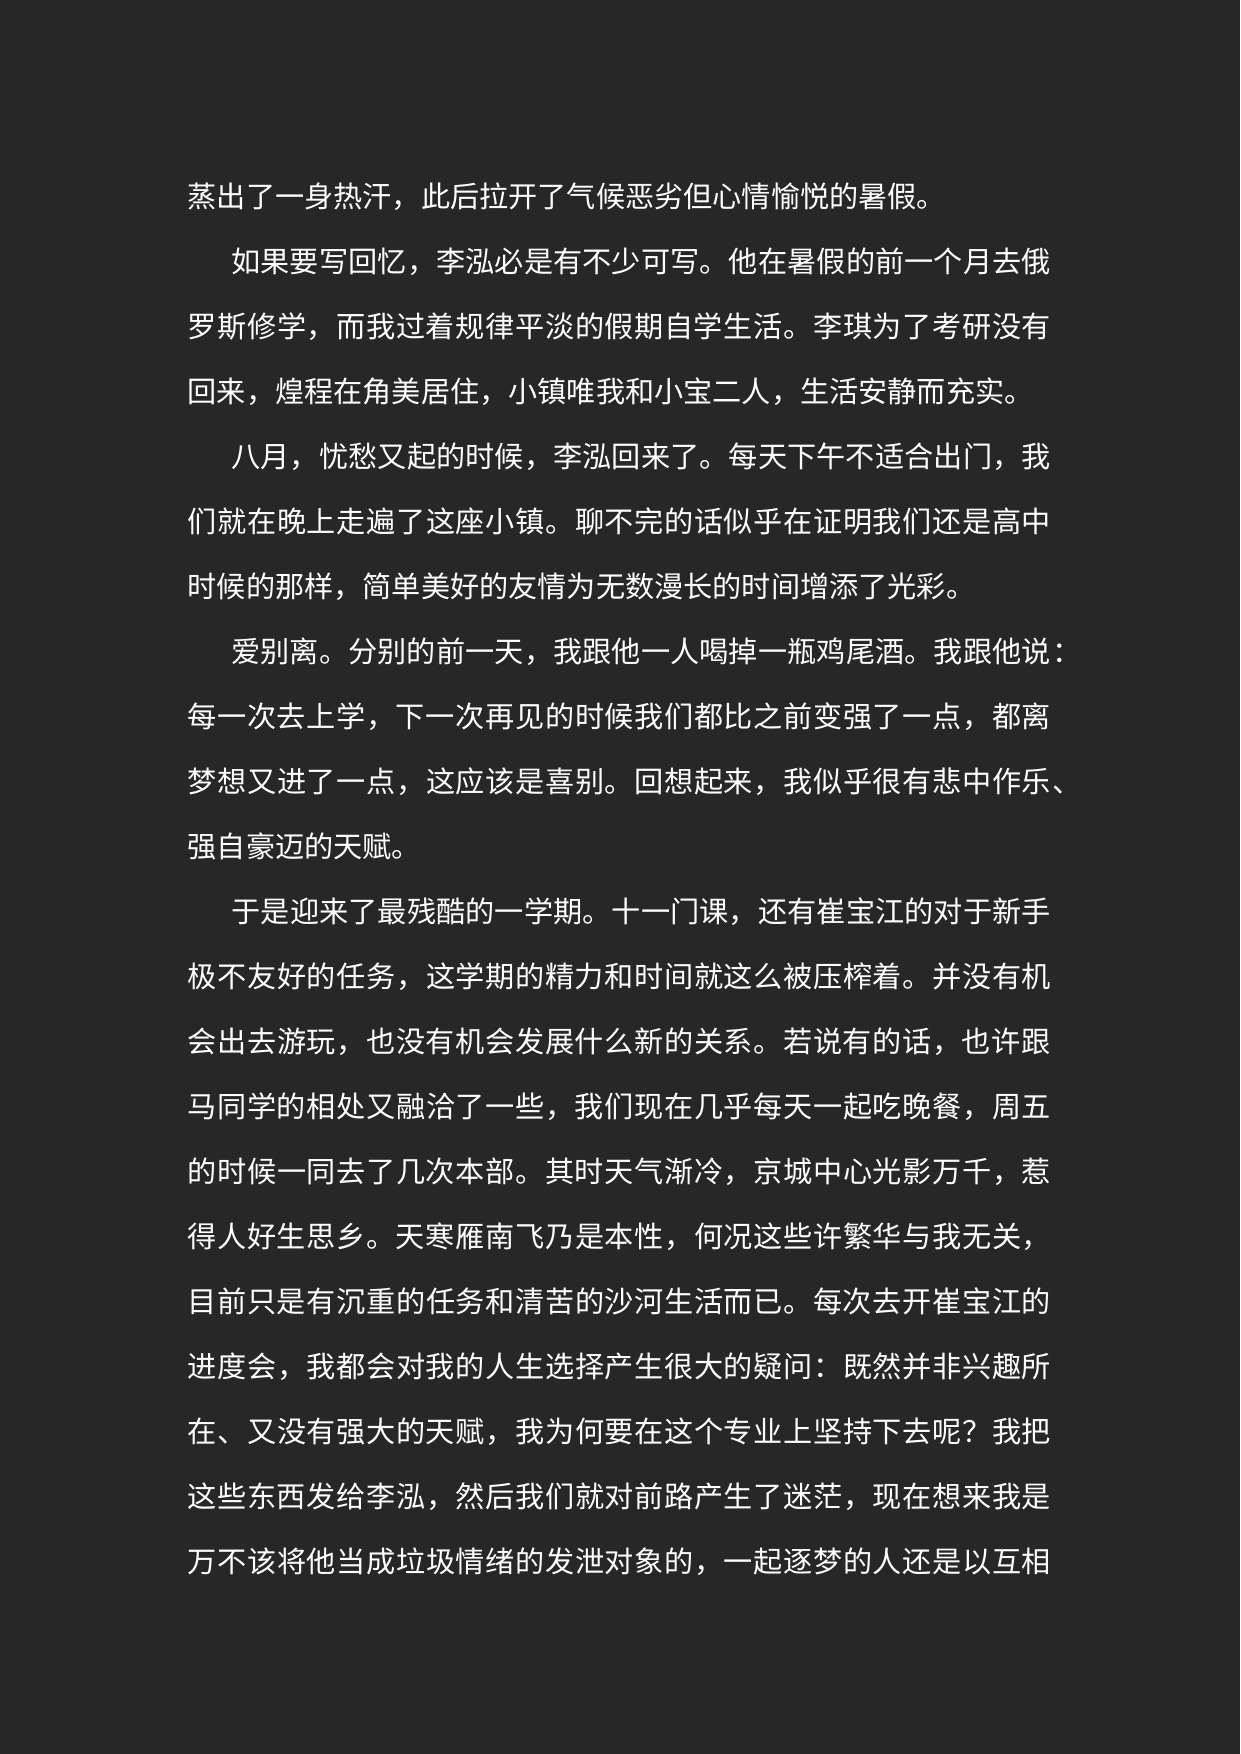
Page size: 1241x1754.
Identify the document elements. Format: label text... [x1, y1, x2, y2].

text 爱别离。分别的前一天，我跟他一人喝掉一瓶鸡尾酒。我跟他说：每一次去上学，下一次再见的时候我们都比之前变强了一点，都离梦想又进了一点，这应该是喜别。回想起来，我似乎很有悲中作乐、强自豪迈的天赋。 [187, 617, 1053, 877]
text 八月，忧愁又起的时候，李泓回来了。每天下午不适合出门，我们就在晚上走遍了这座小镇。聊不完的话似乎在证明我们还是高中时候的那样，简单美好的友情为无数漫长的时间增添了光彩。 [187, 422, 1053, 617]
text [187, 877, 1053, 1592]
text 如果要写回忆，李泓必是有不少可写。他在暑假的前一个月去俄罗斯修学，而我过着规律平淡的假期自学生活。李琪为了考研没有回来，煌程在角美居住，小镇唯我和小宝二人，生活安静而充实。 [187, 227, 1053, 422]
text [187, 162, 1053, 227]
